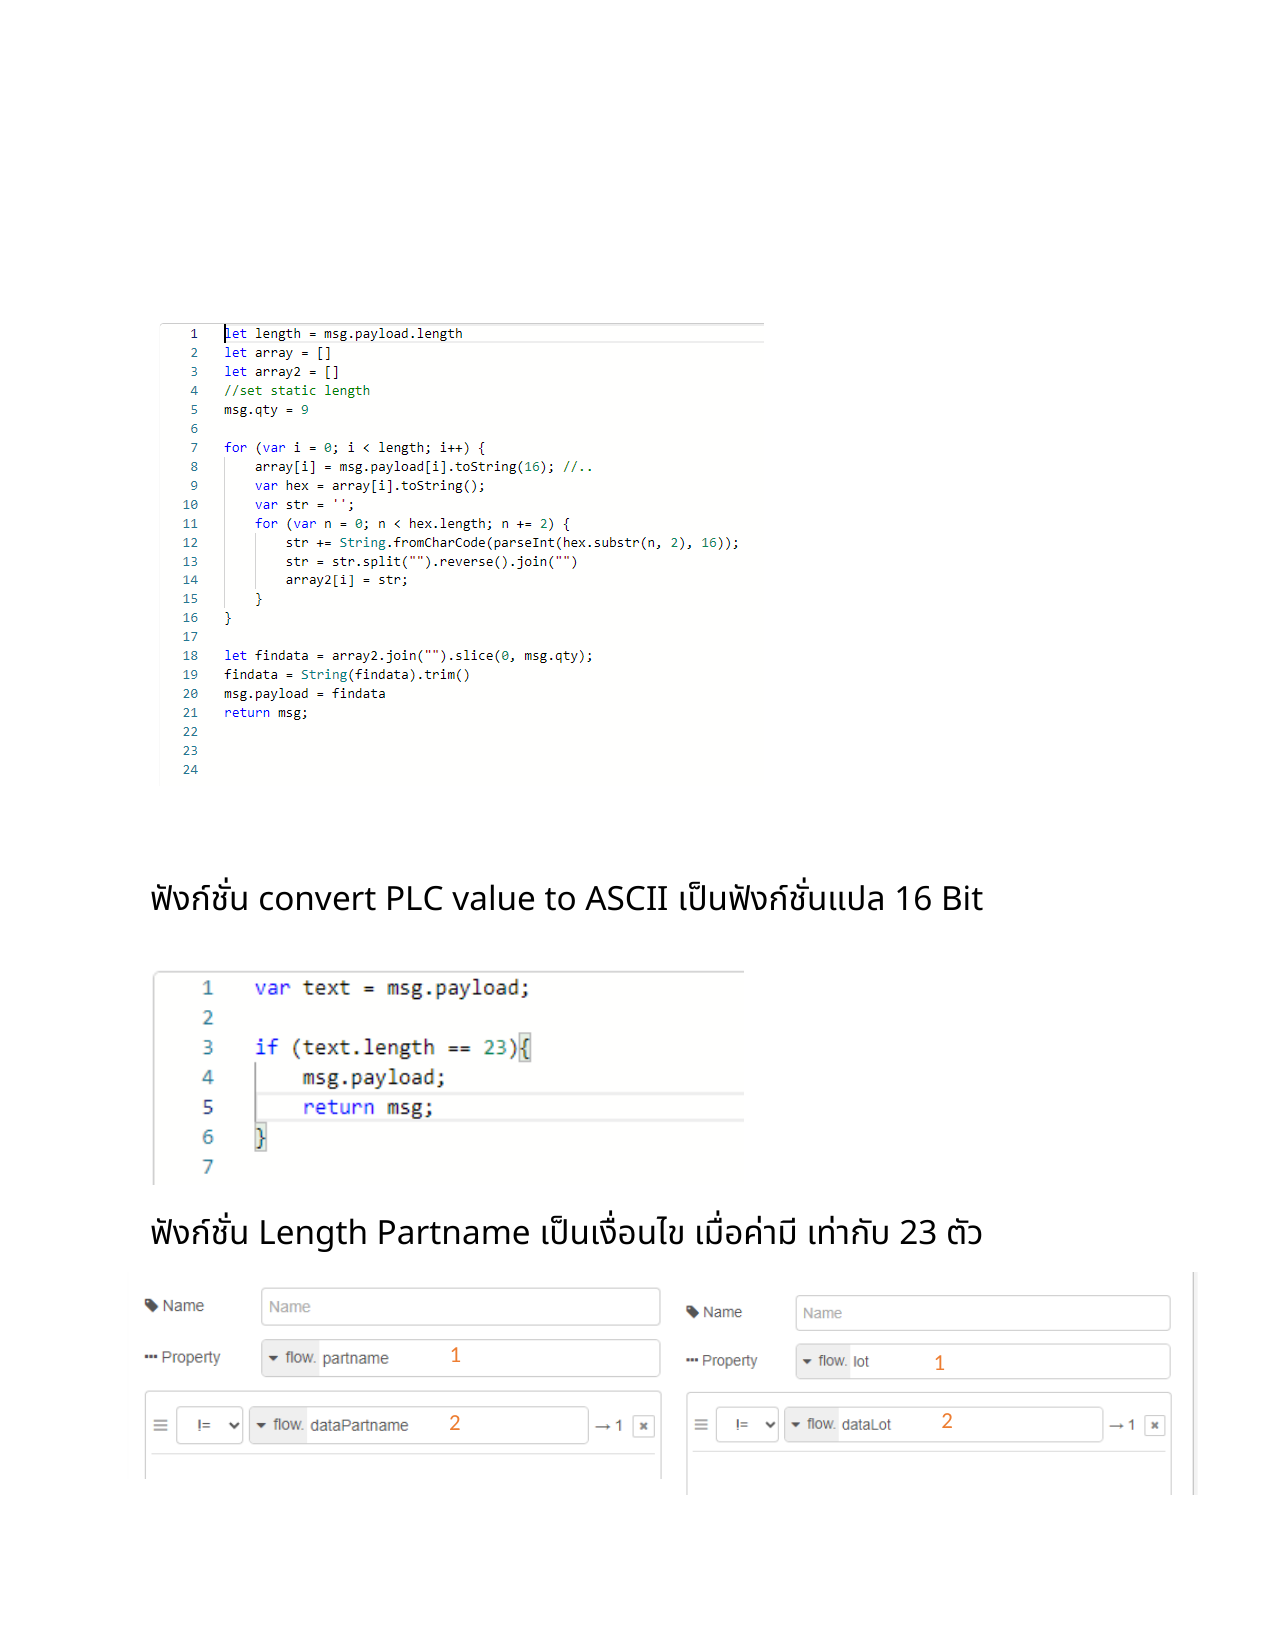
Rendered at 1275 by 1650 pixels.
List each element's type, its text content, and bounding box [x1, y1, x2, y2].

picture [150, 954, 744, 1185]
picture [159, 318, 764, 786]
text ฟังก์ชั่น convert PLC value to ASCII เป็นฟังก์ชั่นแปล 16 Bit [150, 874, 1125, 925]
picture [677, 1272, 1198, 1495]
picture [127, 1272, 674, 1479]
